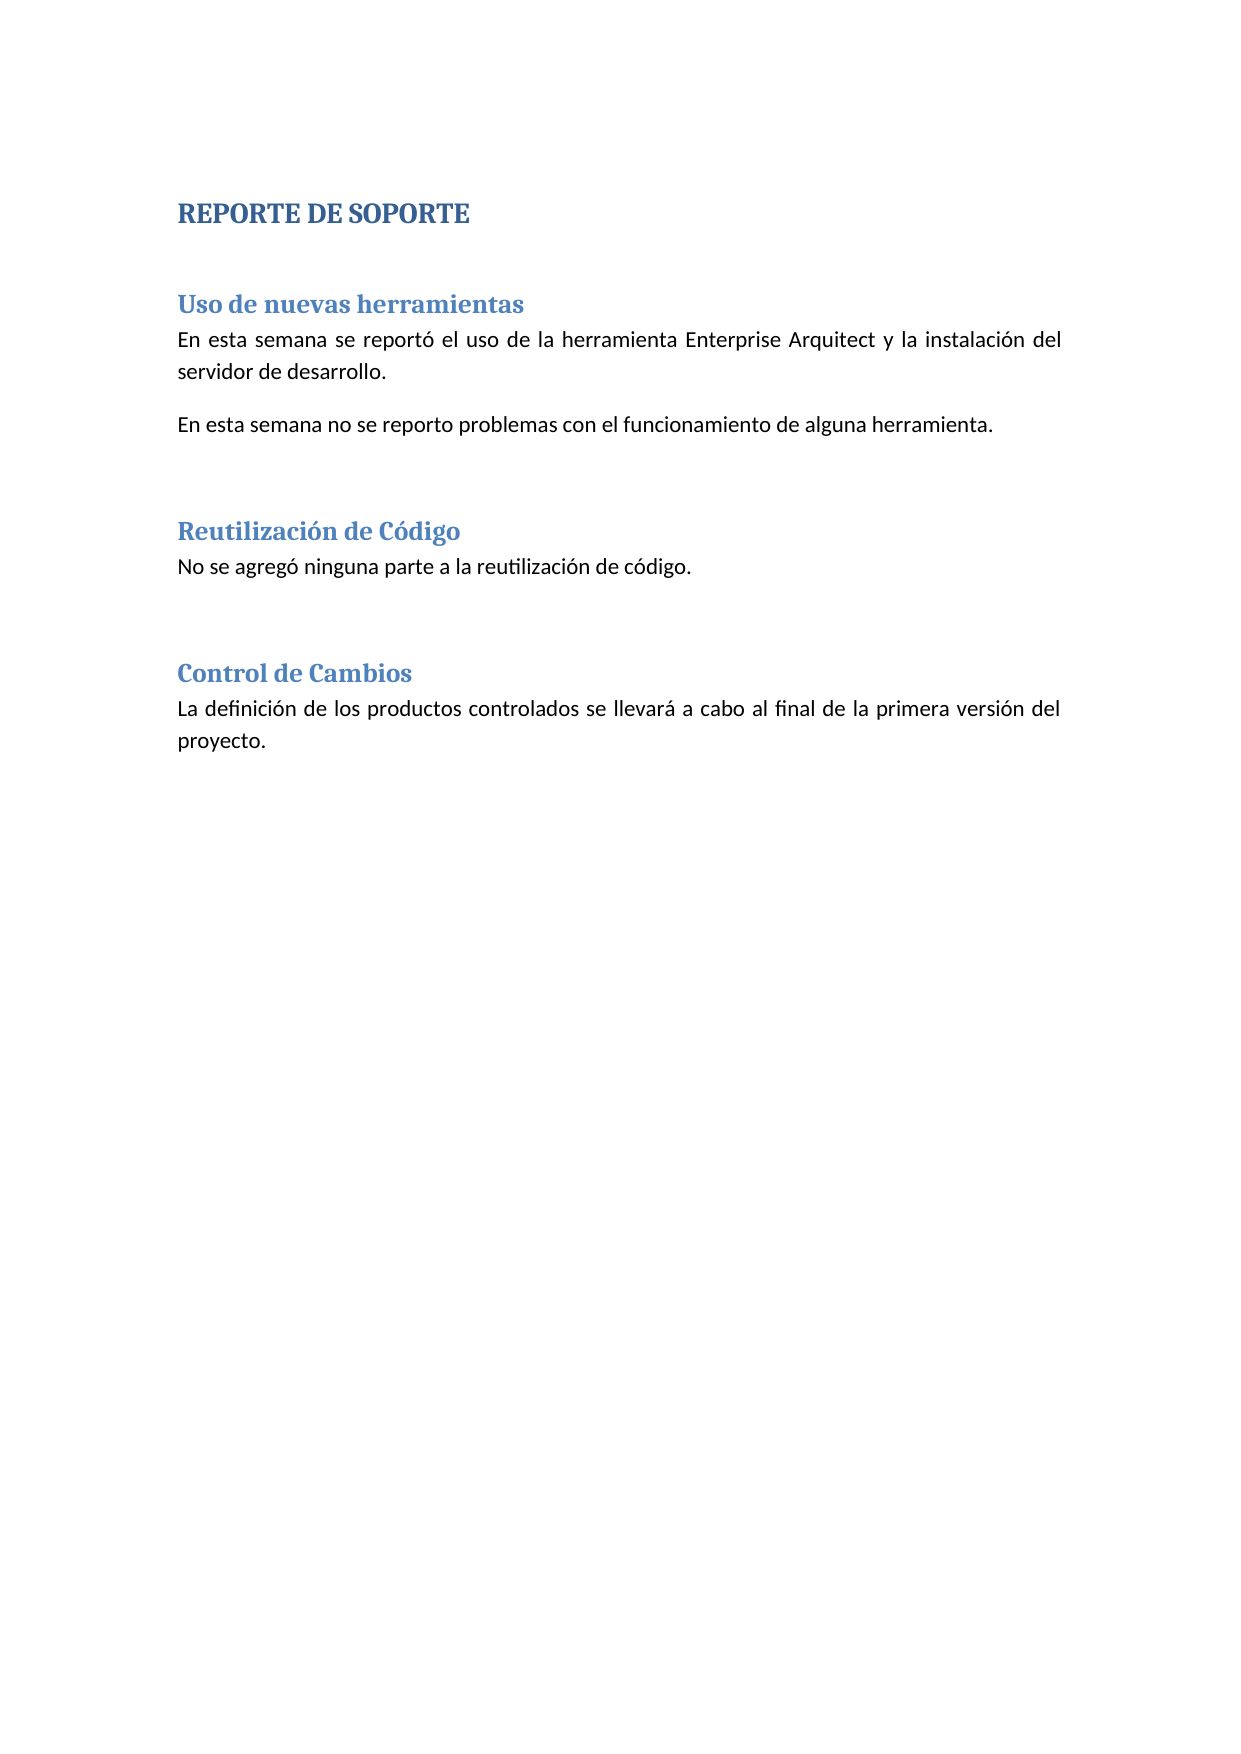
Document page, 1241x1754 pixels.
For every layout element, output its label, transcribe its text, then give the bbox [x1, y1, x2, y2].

subtitle Control de Cambios [177, 658, 1063, 689]
text En esta semana se reportó el uso de la herramienta Enterprise Arquitect y la instalación del servidor de desarrollo. [177, 325, 1063, 385]
subtitle REPORTE DE SOPORTE [177, 198, 1063, 231]
text La definición de los productos controlados se llevará a cabo al final de la primera versión del proyecto. [177, 694, 1063, 754]
subtitle Uso de nuevas herramientas [177, 289, 1063, 320]
subtitle Reutilización de Código [177, 516, 1063, 547]
text En esta semana no se reporto problemas con el funcionamiento de alguna herramienta. [177, 410, 1063, 438]
text No se agregó ninguna parte a la reutilización de código. [177, 552, 1063, 580]
